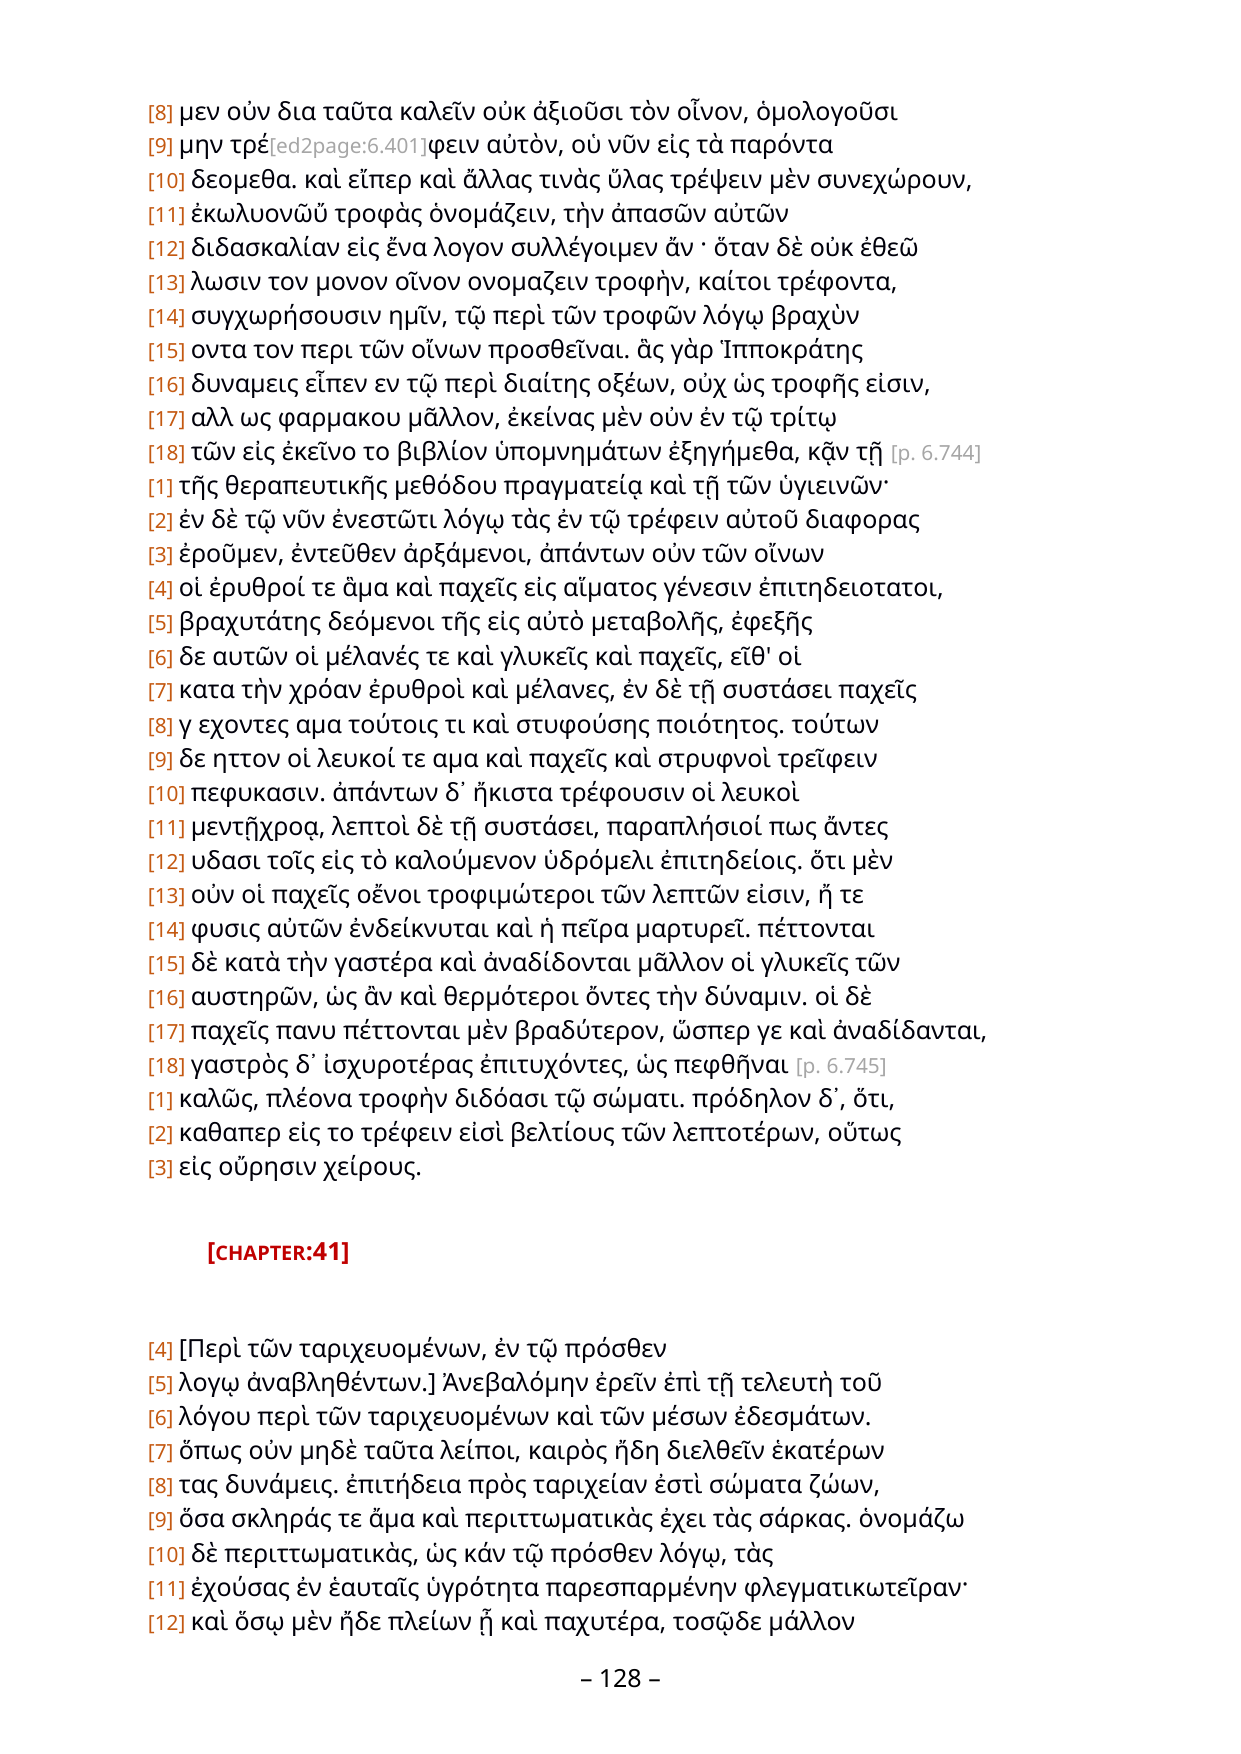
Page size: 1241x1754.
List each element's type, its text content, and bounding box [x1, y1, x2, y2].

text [148, 93, 1092, 1183]
subtitle [chapter:41] [207, 1233, 1092, 1267]
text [148, 1302, 1092, 1637]
